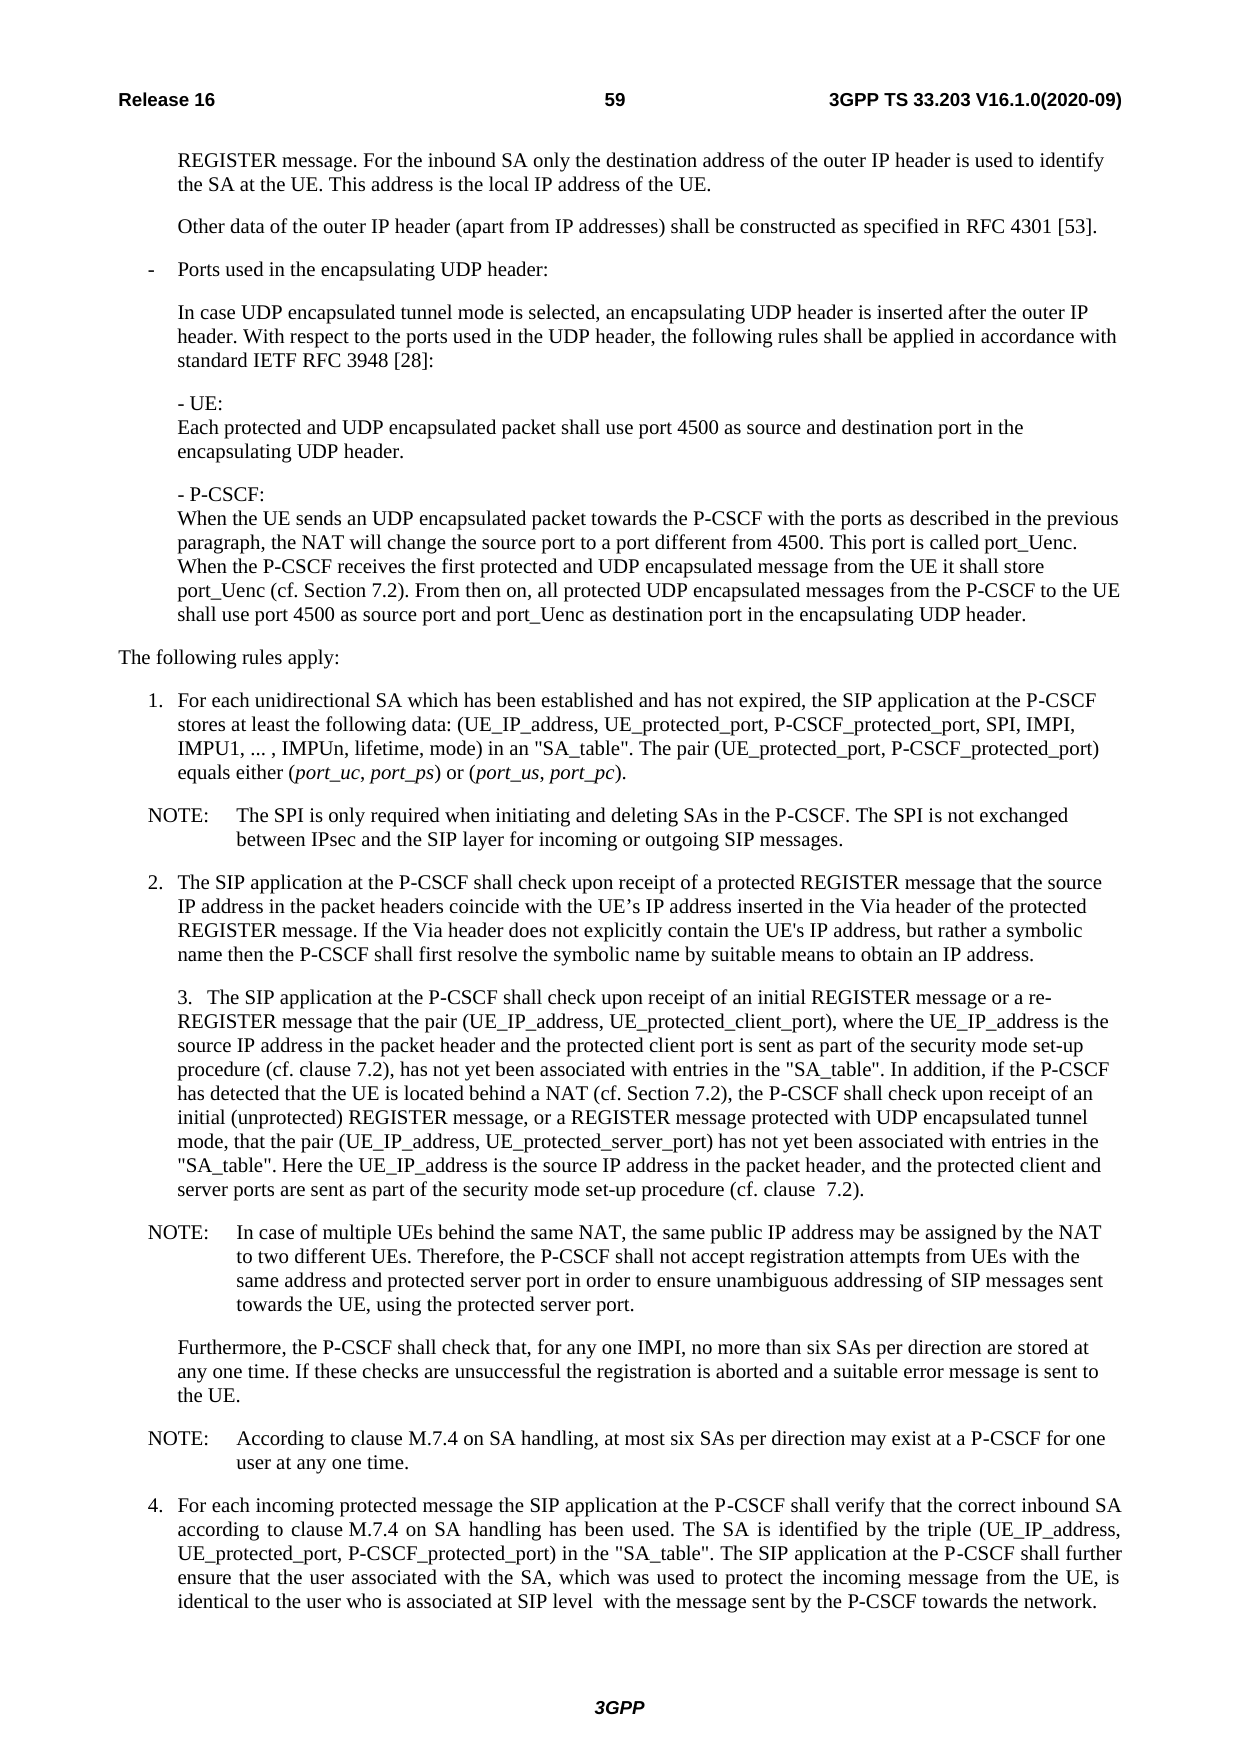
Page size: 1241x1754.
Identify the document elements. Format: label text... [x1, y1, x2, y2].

text NOTE: In case of multiple UEs behind the same NAT, the same public IP address may be assigned by the NAT to two different UEs. Therefore, the P-CSCF shall not accept registration attempts from UEs with the same address and protected server port in order to ensure unambiguous addressing of SIP messages sent towards the UE, using the protected server port. [148, 1220, 1122, 1316]
text Furthermore, the P-CSCF shall check that, for any one IMPI, no more than six SAs per direction are stored at any one time. If these checks are unsuccessful the registration is aborted and a suitable error message is sent to the UE. [177, 1335, 1122, 1407]
text 3. The SIP application at the P-CSCF shall check upon receipt of an initial REGISTER message or a re-REGISTER message that the pair (UE_IP_address, UE_protected_client_port), where the UE_IP_address is the source IP address in the packet header and the protected client port is sent as part of the security mode set-up procedure (cf. clause 7.2), has not yet been associated with entries in the "SA_table". In addition, if the P-CSCF has detected that the UE is located behind a NAT (cf. Section 7.2), the P-CSCF shall check upon receipt of an initial (unprotected) REGISTER message, or a REGISTER message protected with UDP encapsulated tunnel mode, that the pair (UE_IP_address, UE_protected_server_port) has not yet been associated with entries in the "SA_table". Here the UE_IP_address is the source IP address in the packet header, and the protected client and server ports are sent as part of the security mode set-up procedure (cf. clause 7.2). [177, 985, 1122, 1201]
text NOTE: The SPI is only required when initiating and deleting SAs in the P-CSCF. The SPI is not exchanged between IPsec and the SIP layer for incoming or outgoing SIP messages. [148, 803, 1122, 851]
text 1. For each unidirectional SA which has been established and has not expired, the SIP application at the P-CSCF stores at least the following data: (UE_IP_address, UE_protected_port, P-CSCF_protected_port, SPI, IMPI, IMPU1, ... , IMPUn, lifetime, mode) in an "SA_table". The pair (UE_protected_port, P-CSCF_protected_port) equals either (port_uc, port_ps) or (port_us, port_pc). [148, 688, 1122, 784]
text In case UDP encapsulated tunnel mode is selected, an encapsulating UDP header is inserted after the outer IP header. With respect to the ports used in the UDP header, the following rules shall be applied in accordance with standard IETF RFC 3948 [28]: [177, 300, 1122, 372]
text 4. For each incoming protected message the SIP application at the P-CSCF shall verify that the correct inbound SA according to clause M.7.4 on SA handling has been used. The SA is identified by the triple (UE_IP_address, UE_protected_port, P-CSCF_protected_port) in the "SA_table". The SIP application at the P-CSCF shall further ensure that the user associated with the SA, which was used to protect the incoming message from the UE, is identical to the user who is associated at SIP level with the message sent by the P-CSCF towards the network. [148, 1493, 1122, 1613]
text Other data of the outer IP header (apart from IP addresses) shall be constructed as specified in RFC 4301 [53]. [177, 214, 1122, 238]
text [177, 147, 1122, 196]
text NOTE: According to clause M.7.4 on SA handling, at most six SAs per direction may exist at a P-CSCF for one user at any one time. [148, 1426, 1122, 1474]
text The following rules apply: [118, 645, 1122, 669]
text - UE: Each protected and UDP encapsulated packet shall use port 4500 as source and destination port in the encapsulating UDP header. [177, 391, 1122, 463]
text - Ports used in the encapsulating UDP header: [148, 257, 1122, 281]
text 2. The SIP application at the P-CSCF shall check upon receipt of a protected REGISTER message that the source IP address in the packet headers coincide with the UE’s IP address inserted in the Via header of the protected REGISTER message. If the Via header does not explicitly contain the UE's IP address, but rather a symbolic name then the P-CSCF shall first resolve the symbolic name by suitable means to obtain an IP address. [148, 870, 1122, 966]
text - P-CSCF: When the UE sends an UDP encapsulated packet towards the P-CSCF with the ports as described in the previous paragraph, the NAT will change the source port to a port different from 4500. This port is called port_Uenc. When the P-CSCF receives the first protected and UDP encapsulated message from the UE it shall store port_Uenc (cf. Section 7.2). From then on, all protected UDP encapsulated messages from the P-CSCF to the UE shall use port 4500 as source port and port_Uenc as destination port in the encapsulating UDP header. [177, 482, 1122, 626]
